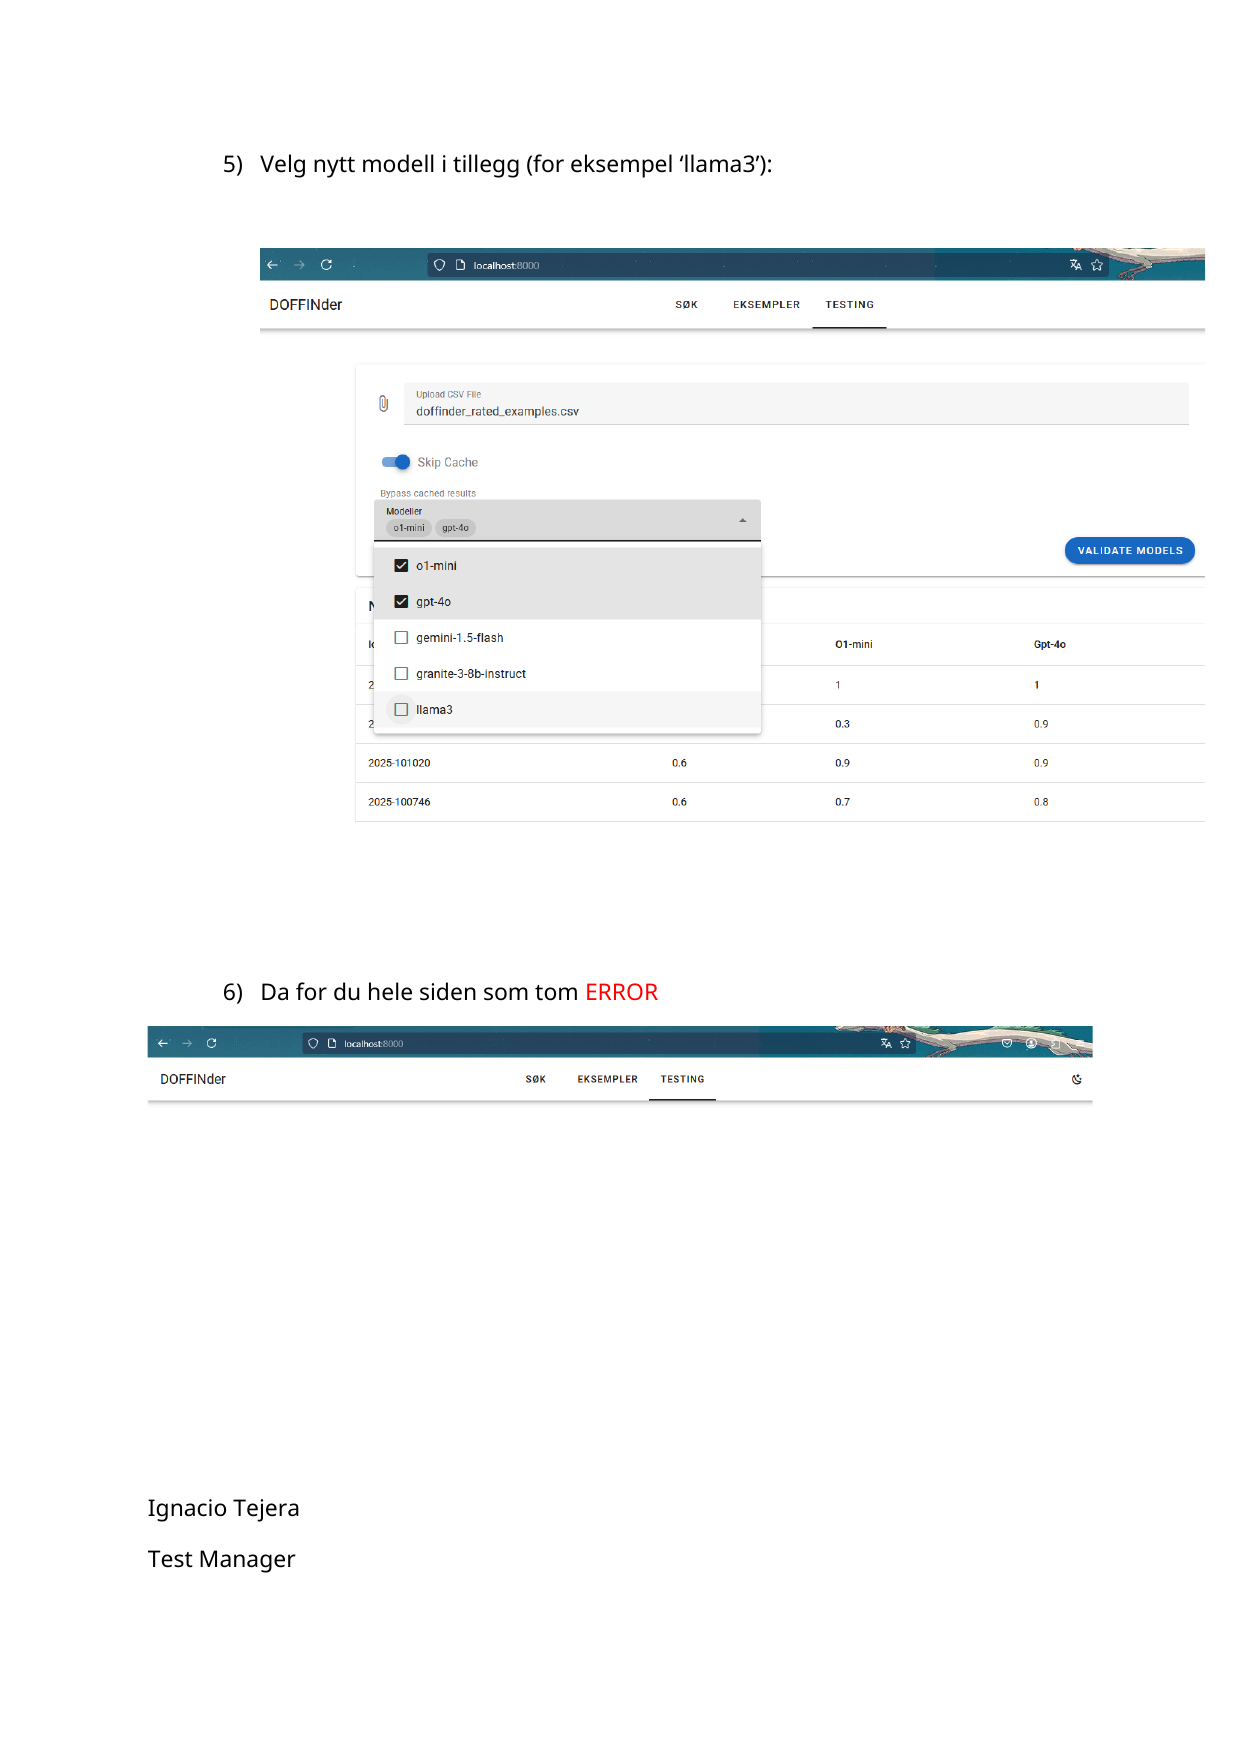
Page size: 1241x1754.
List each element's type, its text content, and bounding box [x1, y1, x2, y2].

text Ignacio Tejera [148, 1492, 1093, 1523]
list Da for du hele siden som tom ERROR [223, 976, 1093, 1007]
picture [147, 1026, 1093, 1423]
list Velg nytt modell i tillegg (for eksempel ‘llama3’): [223, 148, 1093, 179]
text Test Manager [148, 1542, 1093, 1574]
picture [260, 248, 1205, 823]
